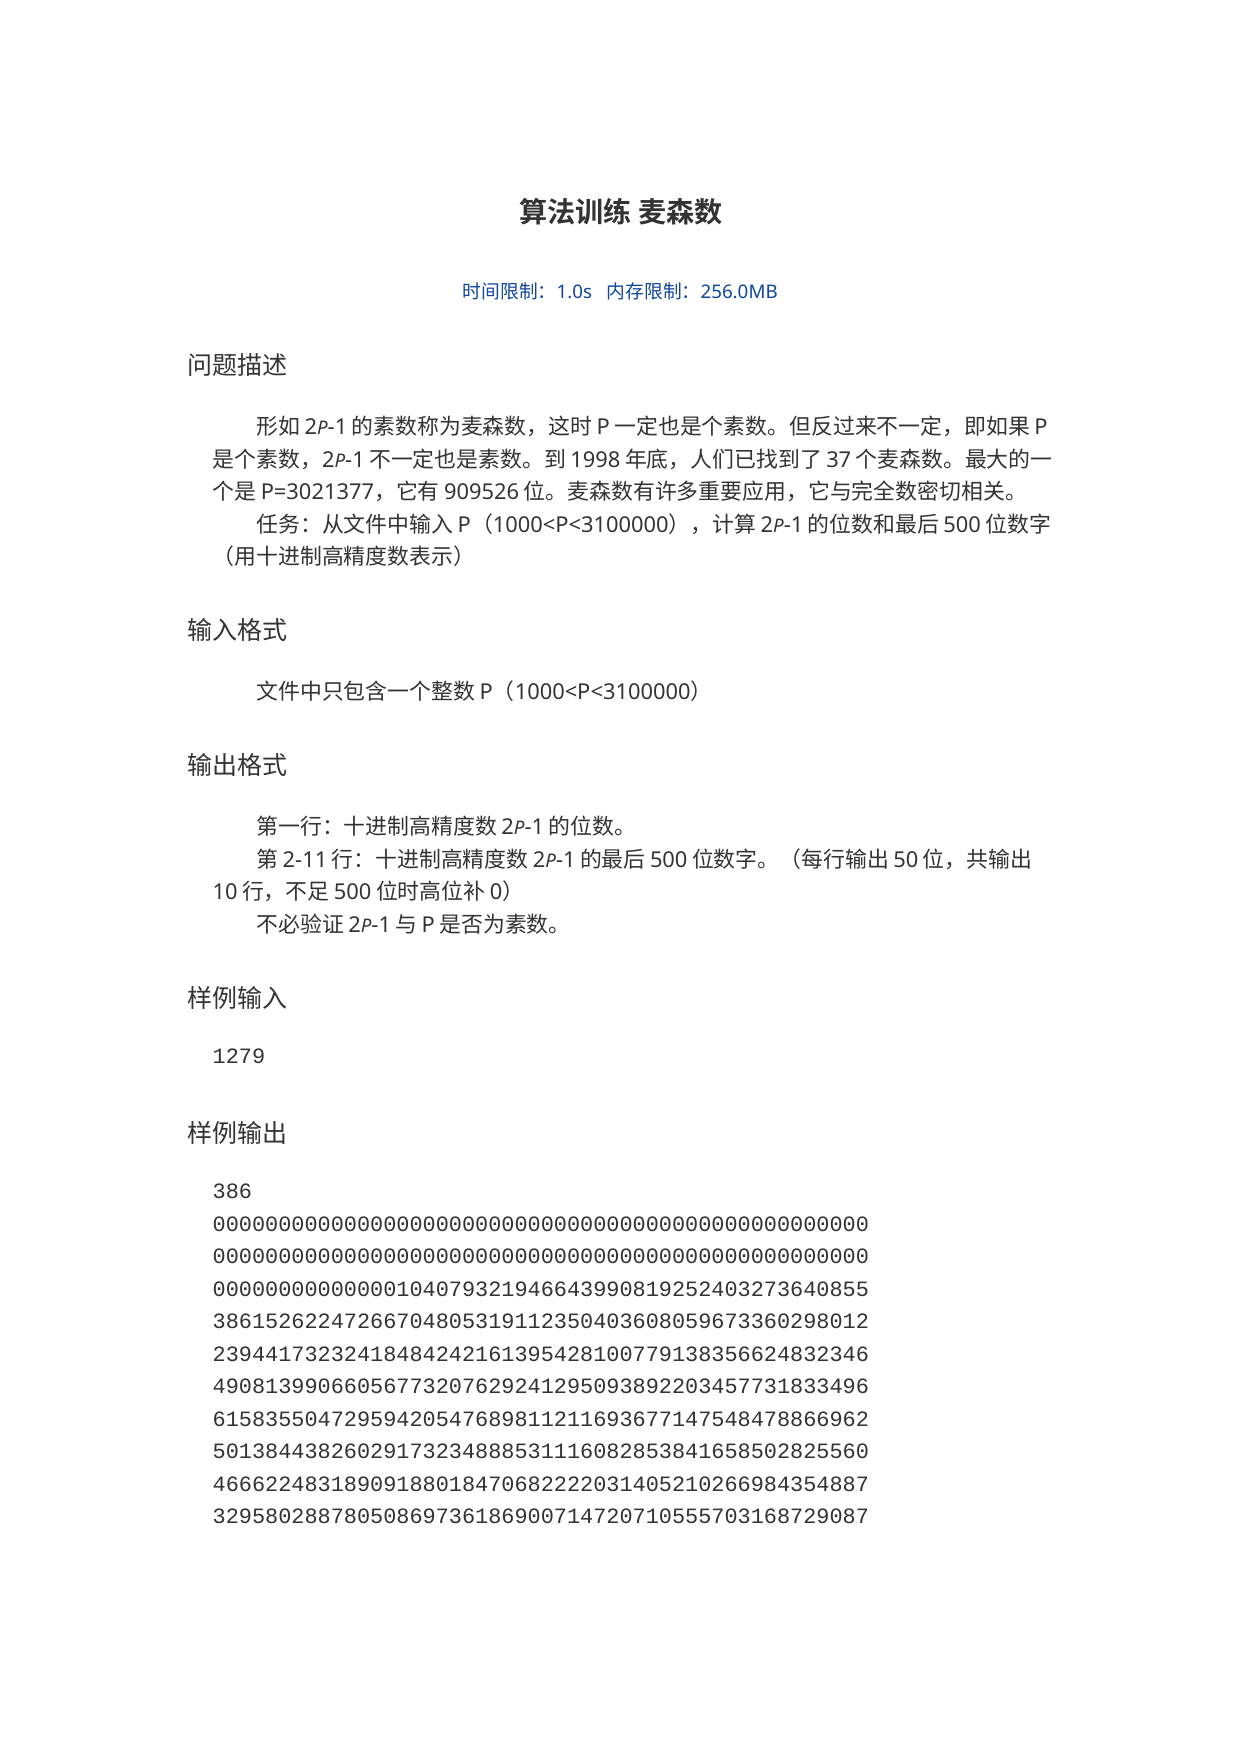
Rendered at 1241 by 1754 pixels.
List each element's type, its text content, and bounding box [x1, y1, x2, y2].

text 样例输出 [187, 1099, 1053, 1164]
text 算法训练 麦森数 [187, 178, 1053, 243]
text 输出格式 [187, 731, 1053, 796]
text 386 00000000000000000000000000000000000000000000000000 00000000000000000000000000000000000000000000000000 00000000000000104079321946643990819252403273640855 38615262247266704805319112350403608059673360298012 23944173232418484242161395428100779138356624832346 49081399066056773207629241295093892203457731833496 61583550472959420547689811211693677147548478866962 50138443826029173234888531116082853841658502825560 46662248318909188018470682222031405210266984354887 32958028878050869736186900714720710555703168729087 [212, 1176, 1053, 1534]
text 文件中只包含一个整数P（1000<P<3100000） [212, 674, 1053, 706]
text 第一行：十进制高精度数2P-1的位数。 第2-11行：十进制高精度数2P-1的最后500位数字。（每行输出50位，共输出10行，不足500位时高位补0） 不必验证2P-1与P是否为素数。 [212, 809, 1053, 939]
text 时间限制：1.0s 内存限制：256.0MB [187, 274, 1053, 306]
text 1279 [212, 1041, 1053, 1074]
text 样例输入 [187, 964, 1053, 1029]
text 问题描述 [187, 331, 1053, 396]
text 形如2P-1的素数称为麦森数，这时P一定也是个素数。但反过来不一定，即如果P是个素数，2P-1不一定也是素数。到1998年底，人们已找到了37个麦森数。最大的一个是P=3021377，它有909526位。麦森数有许多重要应用，它与完全数密切相关。 任务：从文件中输入P（1000<P<3100000），计算2P-1的位数和最后500位数字（用十进制高精度数表示） [212, 409, 1053, 571]
text 输入格式 [187, 596, 1053, 661]
